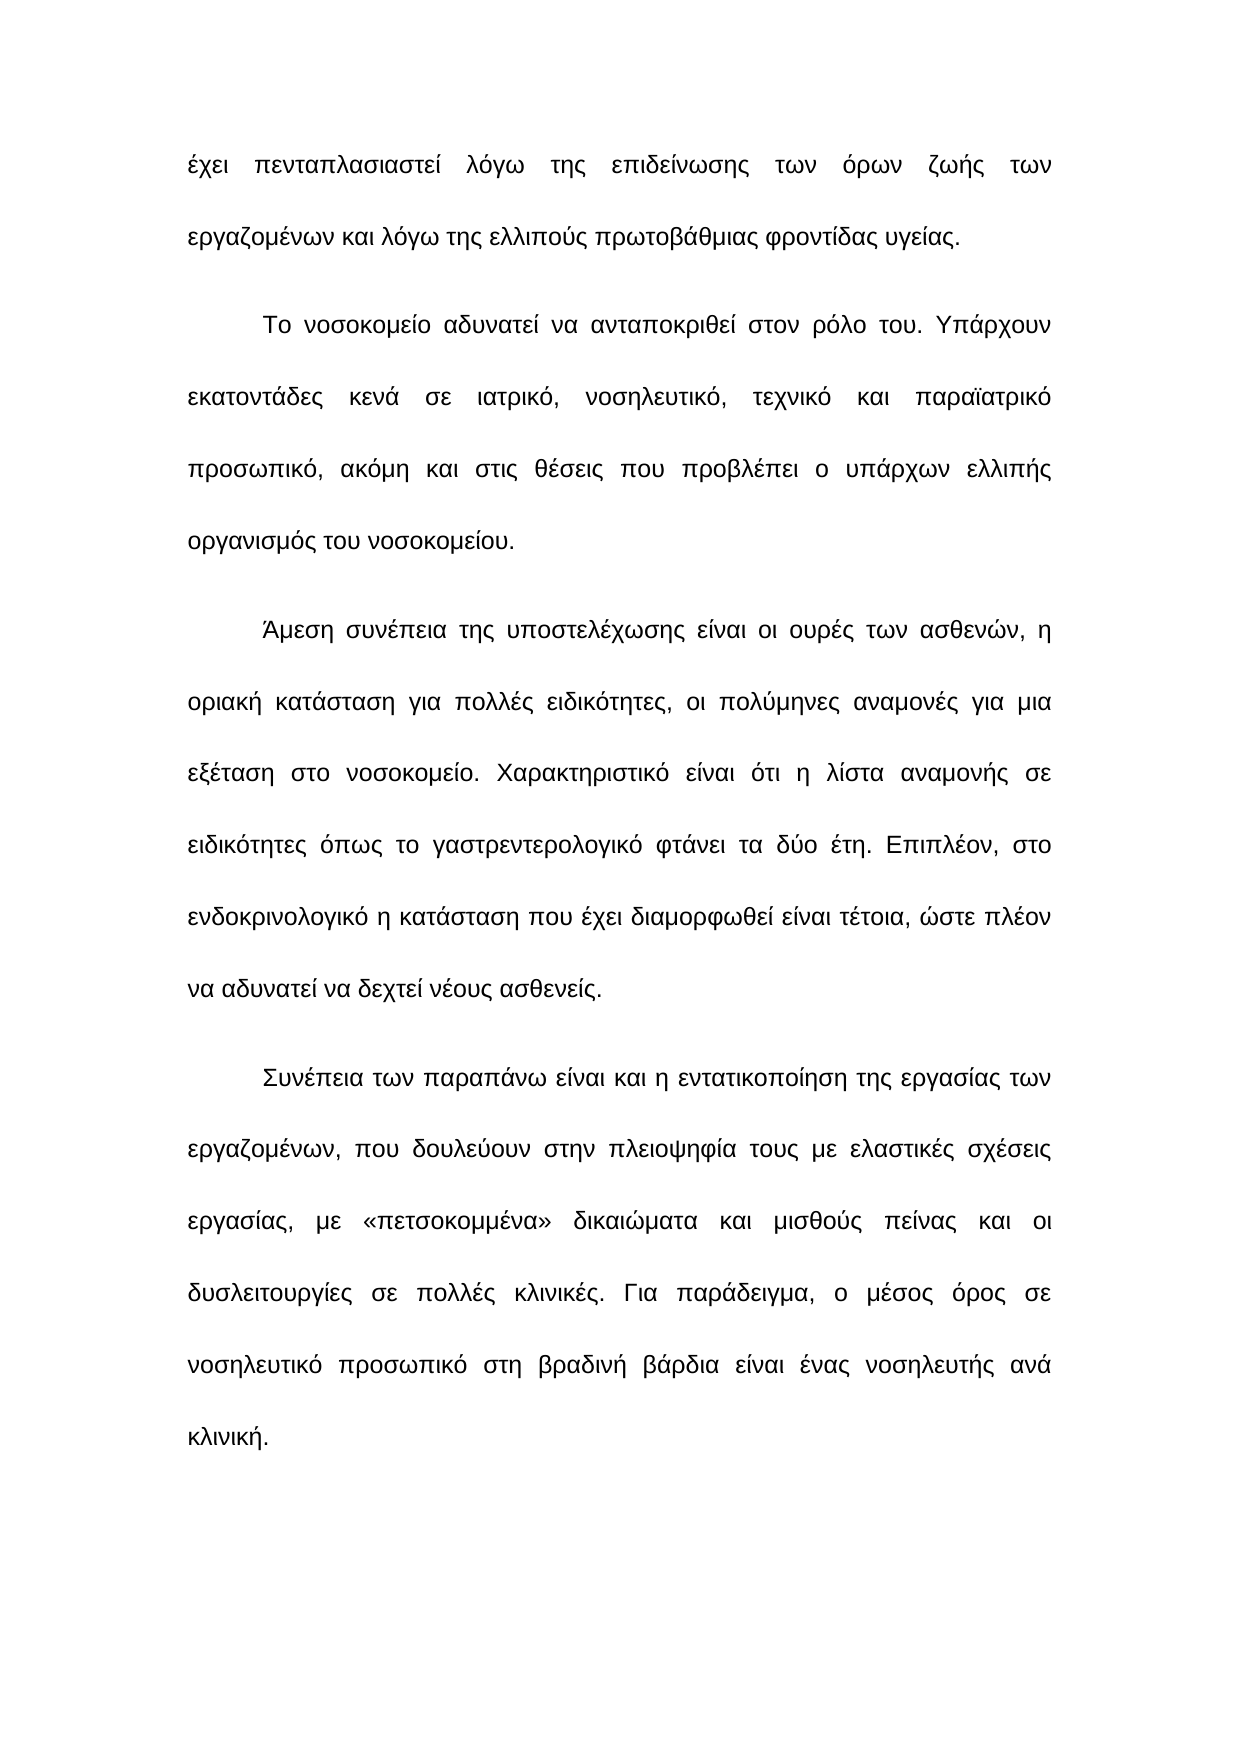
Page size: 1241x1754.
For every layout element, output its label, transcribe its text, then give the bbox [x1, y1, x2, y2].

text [187, 150, 1053, 251]
text Το νοσοκομείο αδυνατεί να ανταποκριθεί στον ρόλο του. Υπάρχουν εκατοντάδες κενά σε ιατρικό, νοσηλευτικό, τεχνικό και παραϊατρικό προσωπικό, ακόμη και στις θέσεις που προβλέπει ο υπάρχων ελλιπής οργανισμός του νοσοκομείου. [187, 310, 1053, 555]
text Άμεση συνέπεια της υποστελέχωσης είναι οι ουρές των ασθενών, η οριακή κατάσταση για πολλές ειδικότητες, οι πολύμηνες αναμονές για μια εξέταση στο νοσοκομείο. Χαρακτηριστικό είναι ότι η λίστα αναμονής σε ειδικότητες όπως το γαστρεντερολογικό φτάνει τα δύο έτη. Επιπλέον, στο ενδοκρινολογικό η κατάσταση που έχει διαμορφωθεί είναι τέτοια, ώστε πλέον να αδυνατεί να δεχτεί νέους ασθενείς. [187, 614, 1053, 1003]
text Συνέπεια των παραπάνω είναι και η εντατικοποίηση της εργασίας των εργαζομένων, που δουλεύουν στην πλειοψηφία τους με ελαστικές σχέσεις εργασίας, με «πετσοκομμένα» δικαιώματα και μισθούς πείνας και οι δυσλειτουργίες σε πολλές κλινικές. Για παράδειγμα, ο μέσος όρος σε νοσηλευτικό προσωπικό στη βραδινή βάρδια είναι ένας νοσηλευτής ανά κλινική. [187, 1062, 1053, 1451]
